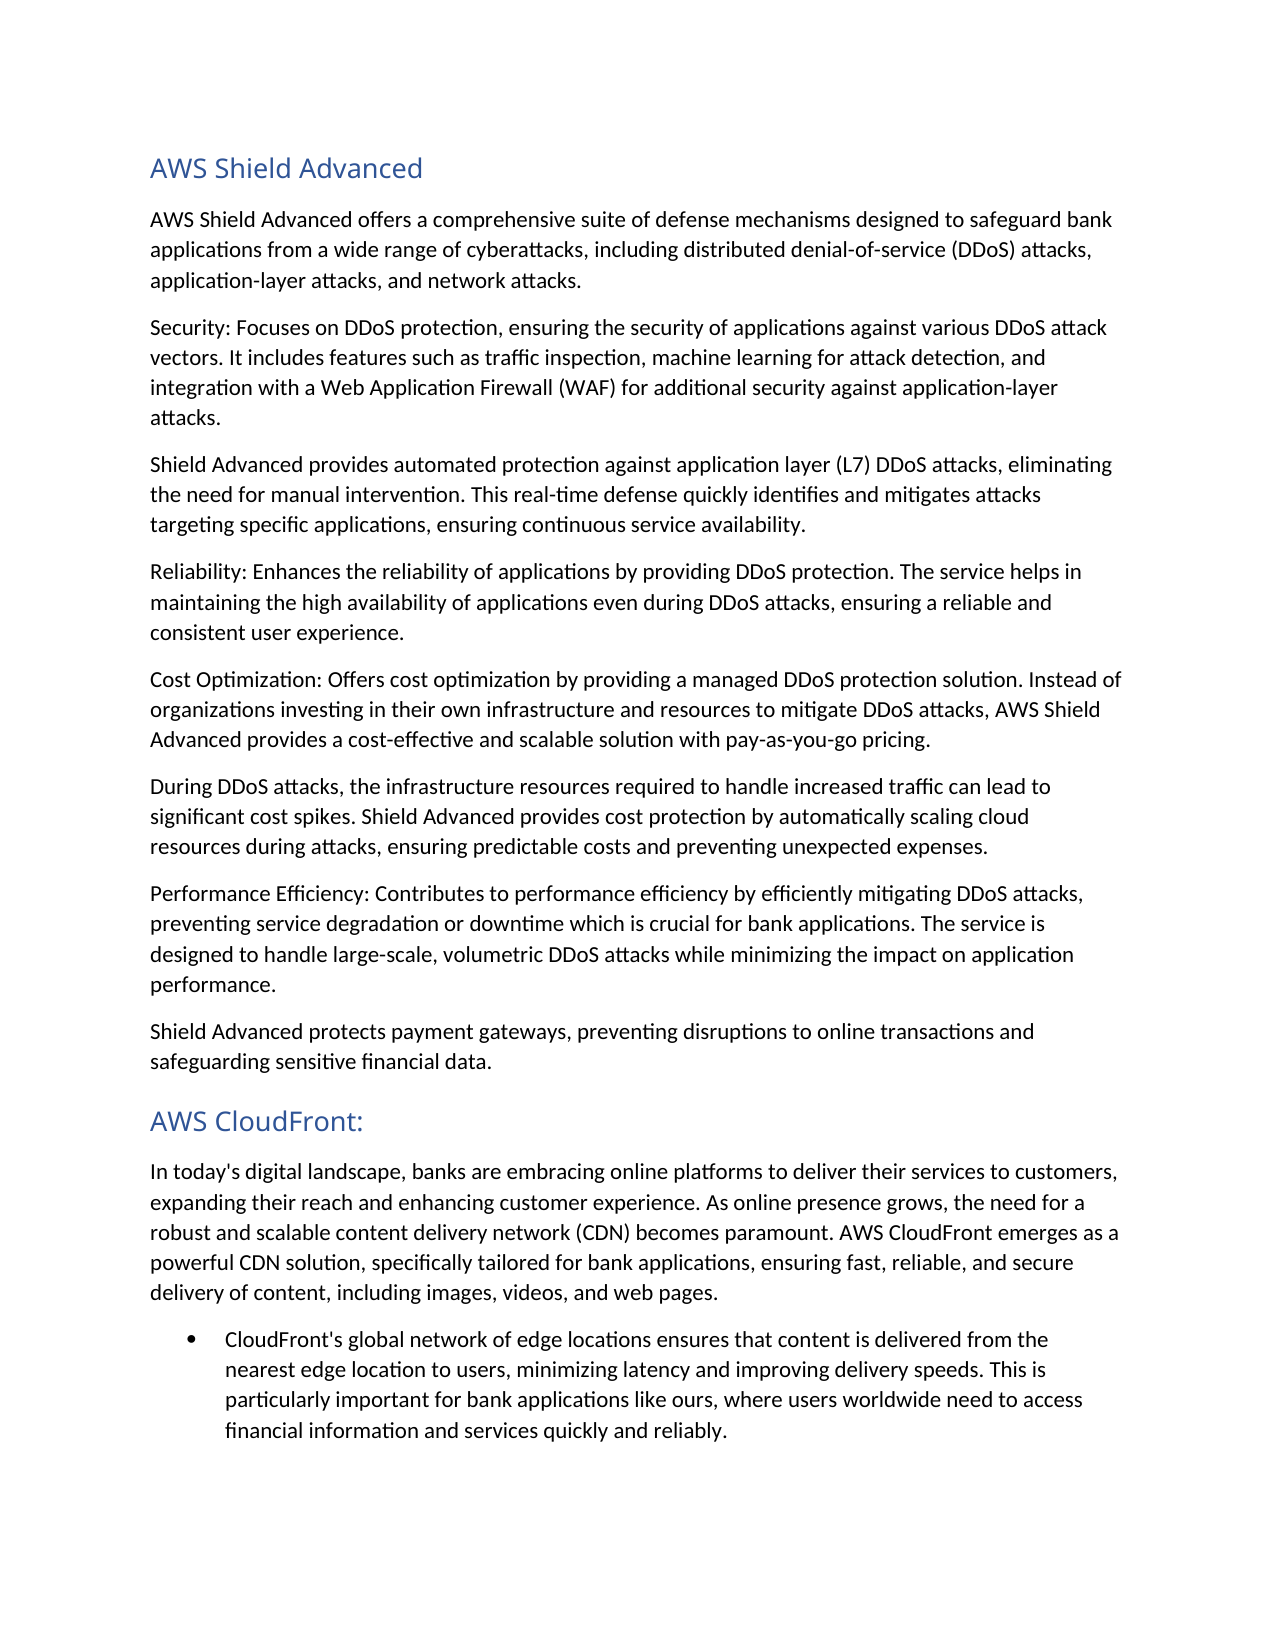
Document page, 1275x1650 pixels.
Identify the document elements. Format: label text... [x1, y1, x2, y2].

text Performance Efficiency: Contributes to performance efficiency by efficiently mitigating DDoS attacks, preventing service degradation or downtime which is crucial for bank applications. The service is designed to handle large-scale, volumetric DDoS attacks while minimizing the impact on application performance. [150, 879, 1125, 998]
text During DDoS attacks, the infrastructure resources required to handle increased traffic can lead to significant cost spikes. Shield Advanced provides cost protection by automatically scaling cloud resources during attacks, ensuring predictable costs and preventing unexpected expenses. [150, 772, 1125, 860]
text Security: Focuses on DDoS protection, ensuring the security of applications against various DDoS attack vectors. It includes features such as traffic inspection, machine learning for attack detection, and integration with a Web Application Firewall (WAF) for additional security against application-layer attacks. [150, 313, 1125, 431]
subtitle AWS Shield Advanced [150, 150, 1125, 187]
text Reliability: Enhances the reliability of applications by providing DDoS protection. The service helps in maintaining the high availability of applications even during DDoS attacks, ensuring a reliable and consistent user experience. [150, 557, 1125, 646]
text Shield Advanced protects payment gateways, preventing disruptions to online transactions and safeguarding sensitive financial data. [150, 1017, 1125, 1075]
text AWS Shield Advanced offers a comprehensive suite of defense mechanisms designed to safeguard bank applications from a wide range of cyberattacks, including distributed denial-of-service (DDoS) attacks, application-layer attacks, and network attacks. [150, 205, 1125, 294]
list CloudFront's global network of edge locations ensures that content is delivered from the nearest edge location to users, minimizing latency and improving delivery speeds. This is particularly important for bank applications like ours, where users worldwide need to access financial information and services quickly and reliably. [187, 1325, 1125, 1444]
text Cost Optimization: Offers cost optimization by providing a managed DDoS protection solution. Instead of organizations investing in their own infrastructure and resources to mitigate DDoS attacks, AWS Shield Advanced provides a cost-effective and scalable solution with pay-as-you-go pricing. [150, 665, 1125, 753]
subtitle AWS CloudFront: [150, 1102, 1125, 1139]
text In today's digital landscape, banks are embracing online platforms to deliver their services to customers, expanding their reach and enhancing customer experience. As online presence grows, the need for a robust and scalable content delivery network (CDN) becomes paramount. AWS CloudFront emerges as a powerful CDN solution, specifically tailored for bank applications, ensuring fast, reliable, and secure delivery of content, including images, videos, and web pages. [150, 1157, 1125, 1306]
text Shield Advanced provides automated protection against application layer (L7) DDoS attacks, eliminating the need for manual intervention. This real-time defense quickly identifies and mitigates attacks targeting specific applications, ensuring continuous service availability. [150, 450, 1125, 538]
